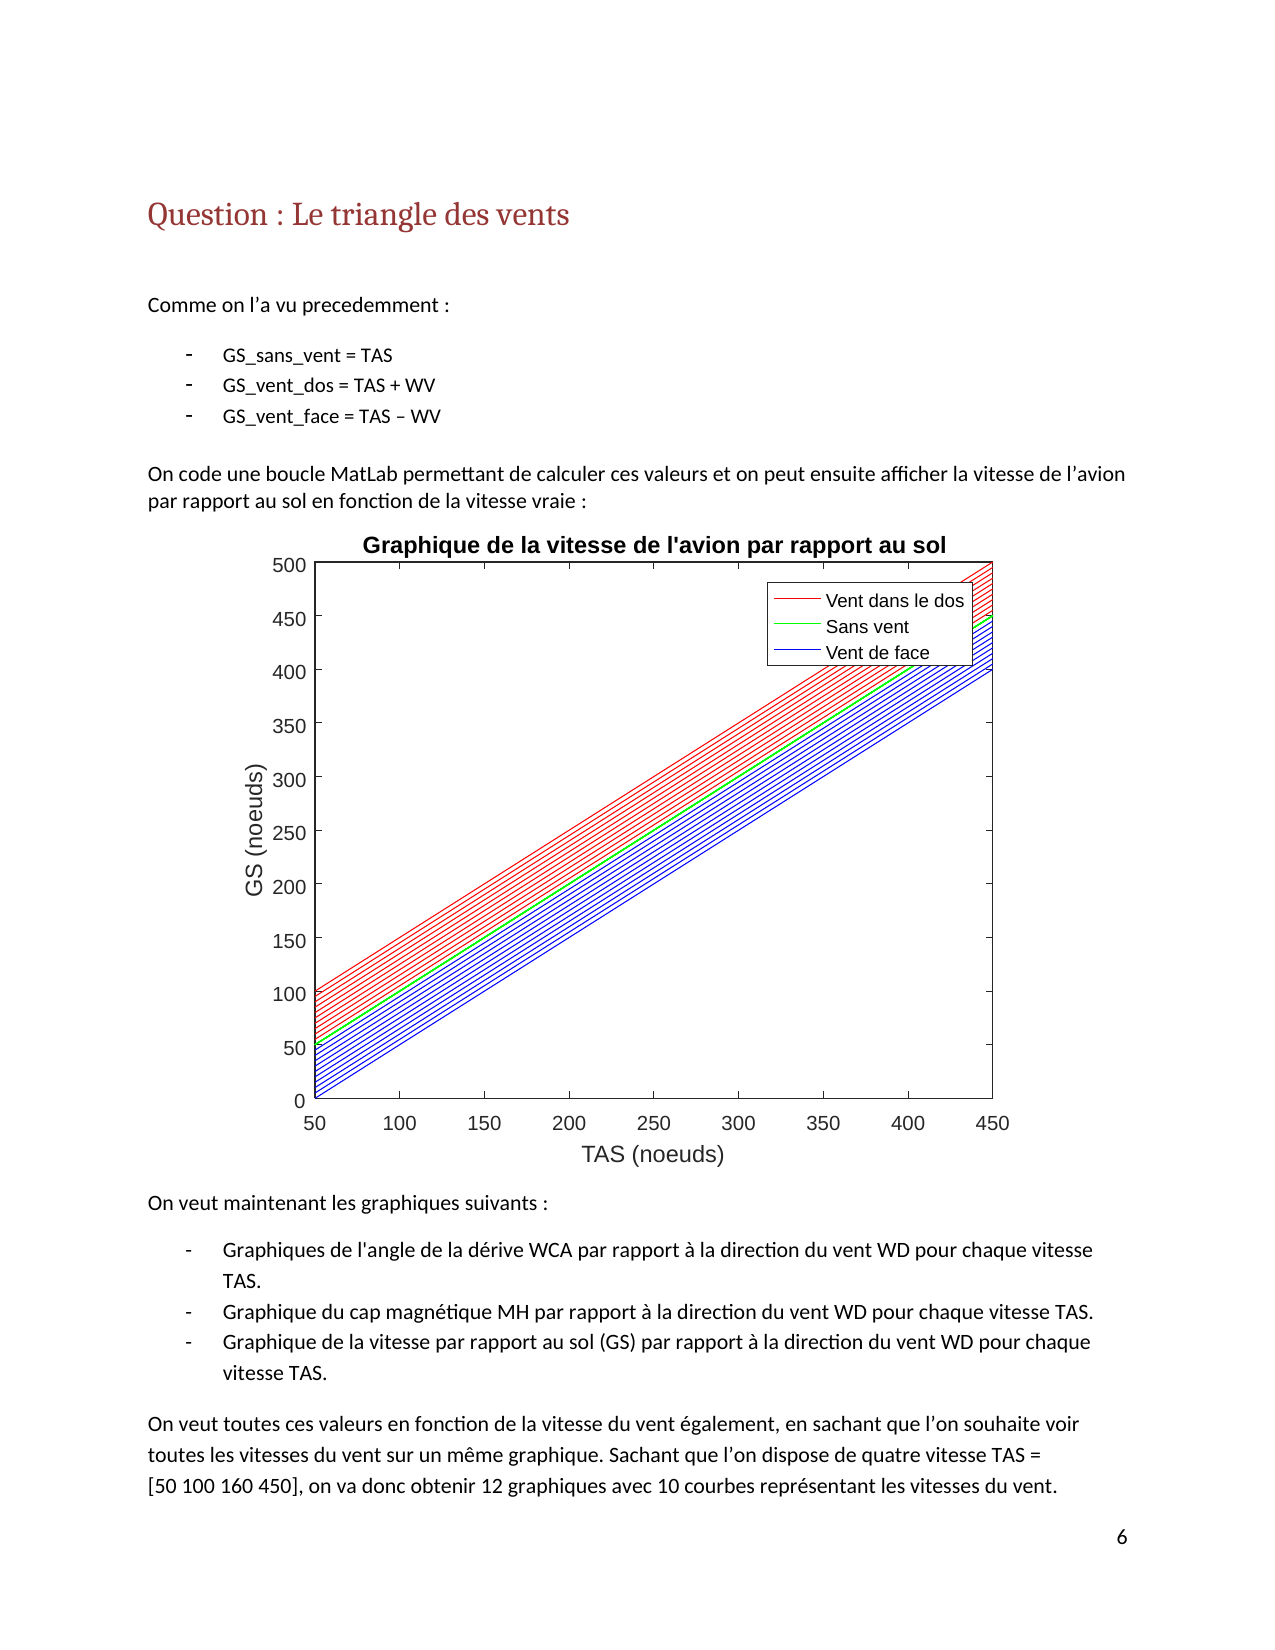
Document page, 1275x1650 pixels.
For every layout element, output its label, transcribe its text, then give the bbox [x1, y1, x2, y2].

list GS_vent_face = TAS – WV [185, 399, 1127, 430]
list Graphiques de l'angle de la dérive WCA par rapport à la direction du vent WD pour chaque vitesse TAS. [185, 1237, 1127, 1294]
list GS_vent_dos = TAS + WV [185, 369, 1127, 399]
text On veut maintenant les graphiques suivants : [148, 1189, 1127, 1216]
list Graphique du cap magnétique MH par rapport à la direction du vent WD pour chaque vitesse TAS. [185, 1298, 1127, 1324]
subtitle Question : Le triangle des vents [148, 195, 1127, 233]
text On code une boucle MatLab permettant de calculer ces valeurs et on peut ensuite afficher la vitesse de l’avion par rapport au sol en fonction de la vitesse vraie : [148, 460, 1127, 513]
text Comme on l’a vu precedemment : [148, 291, 1127, 317]
list GS_sans_vent = TAS [185, 338, 1127, 369]
text On veut toutes ces valeurs en fonction de la vitesse du vent également, en sachant que l’on souhaite voir toutes les vitesses du vent sur un même graphique. Sachant que l’on dispose de quatre vitesse TAS = [50 100 160 450], on va donc obtenir 12 graphiques avec 10 courbes représentant les vitesses du vent. [148, 1411, 1127, 1498]
list Graphique de la vitesse par rapport au sol (GS) par rapport à la direction du vent WD pour chaque vitesse TAS. [185, 1328, 1127, 1386]
